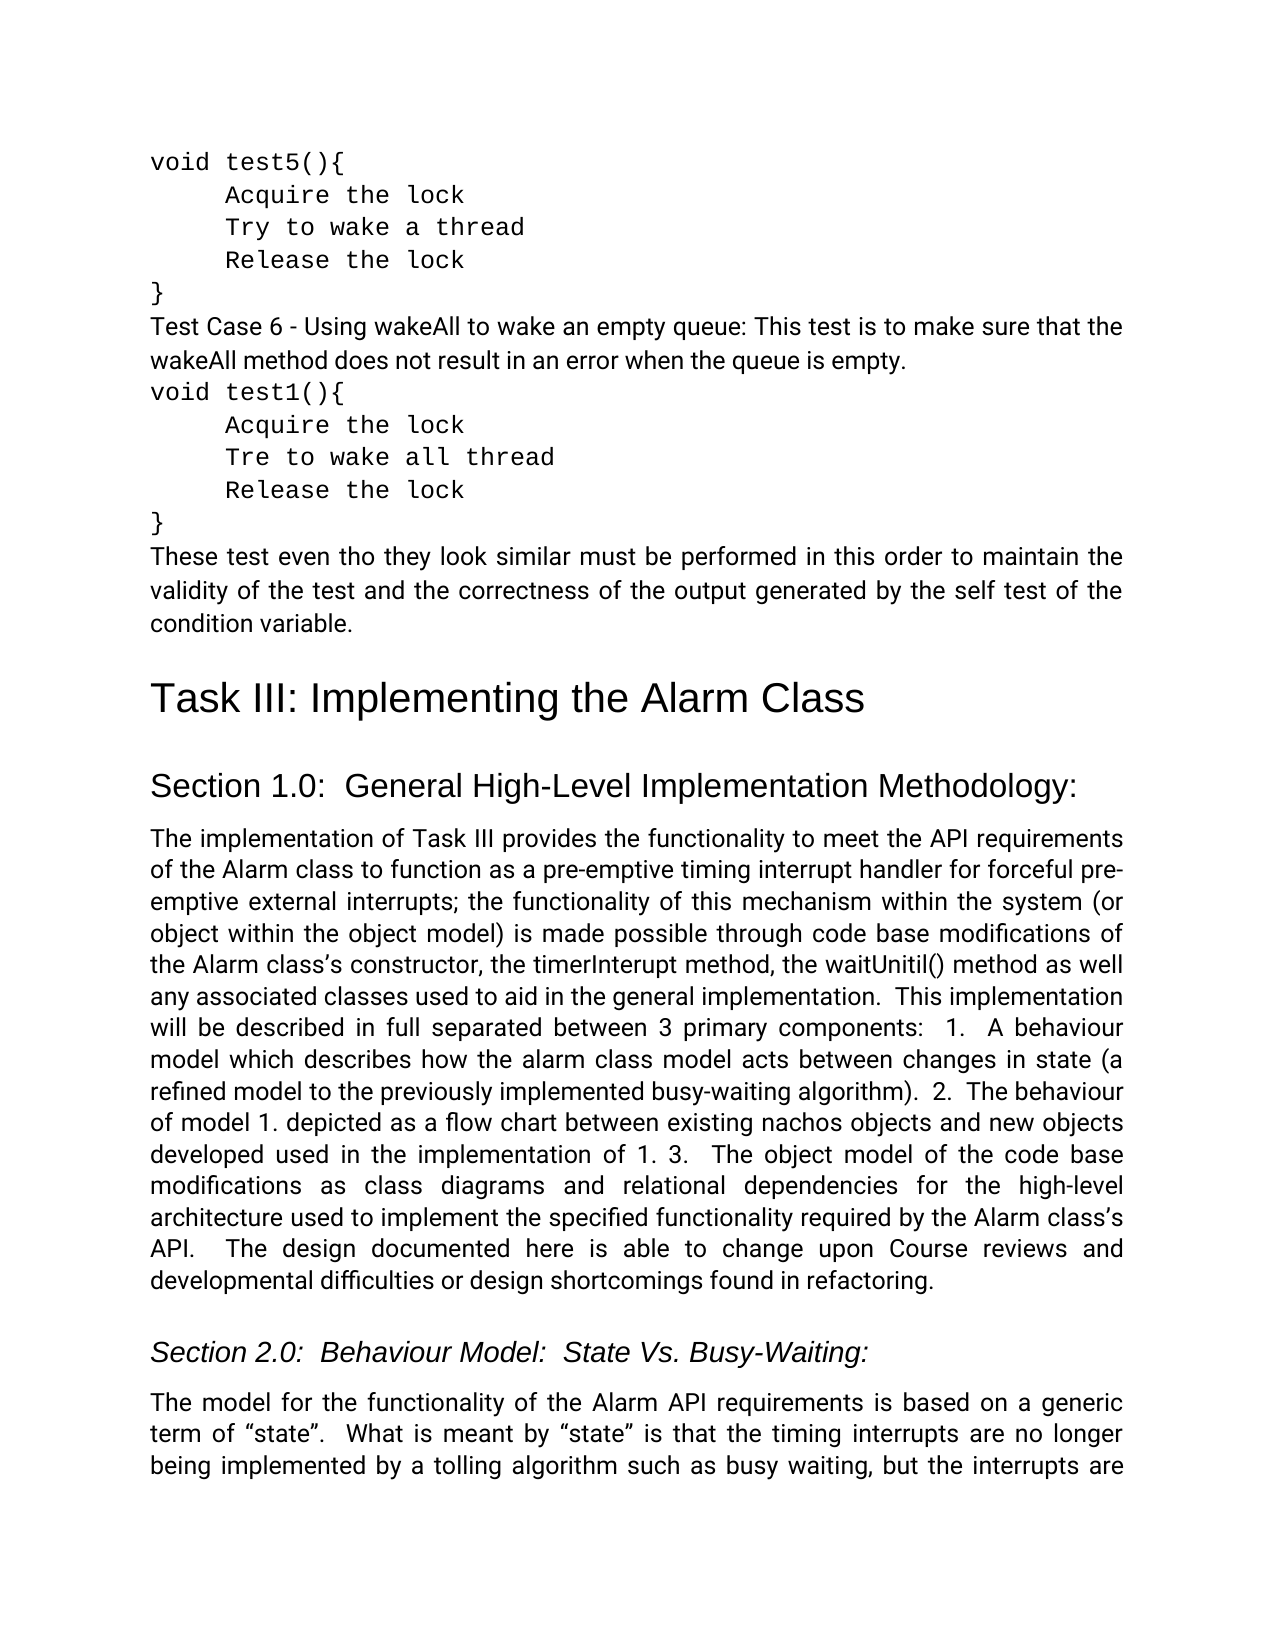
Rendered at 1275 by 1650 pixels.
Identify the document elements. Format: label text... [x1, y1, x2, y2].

subtitle Task III: Implementing the Alarm Class [150, 673, 1125, 721]
text Acquire the lock [150, 182, 1125, 211]
text } [150, 510, 1125, 538]
text void test5(){ [150, 150, 1125, 178]
text void test1(){ [150, 380, 1125, 408]
text Release the lock [150, 247, 1125, 276]
text Test Case 6 - Using wakeAll to wake an empty queue: This test is to make sure that the wakeAll method does not result in an error when the queue is empty. [150, 312, 1125, 375]
text Try to wake a thread [150, 215, 1125, 243]
text The implementation of Task III provides the functionality to meet the API requirements of the Alarm class to function as a pre-emptive timing interrupt handler for forceful pre-emptive external interrupts; the functionality of this mechanism within the system (or object within the object model) is made possible through code base modifications of the Alarm class’s constructor, the timerInterupt method, the waitUnitil() method as well any associated classes used to aid in the general implementation. This implementation will be described in full separated between 3 primary components: 1. A behaviour model which describes how the alarm class model acts between changes in state (a refined model to the previously implemented busy-waiting algorithm). 2. The behaviour of model 1. depicted as a flow chart between existing nachos objects and new objects developed used in the implementation of 1. 3. The object model of the code base modifications as class diagrams and relational dependencies for the high-level architecture used to implement the specified functionality required by the Alarm class’s API. The design documented here is able to change upon Course reviews and developmental difficulties or design shortcomings found in refactoring. [150, 824, 1125, 1295]
subtitle Section 2.0: Behaviour Model: State Vs. Busy-Waiting: [150, 1335, 1125, 1369]
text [150, 1388, 1125, 1480]
text These test even tho they look similar must be performed in this order to maintain the validity of the test and the correctness of the output generated by the self test of the condition variable. [150, 542, 1125, 639]
text } [150, 280, 1125, 308]
text Acquire the lock [150, 412, 1125, 441]
text Release the lock [150, 477, 1125, 506]
text Tre to wake all thread [150, 445, 1125, 473]
subtitle Section 1.0: General High-Level Implementation Methodology: [150, 766, 1125, 804]
